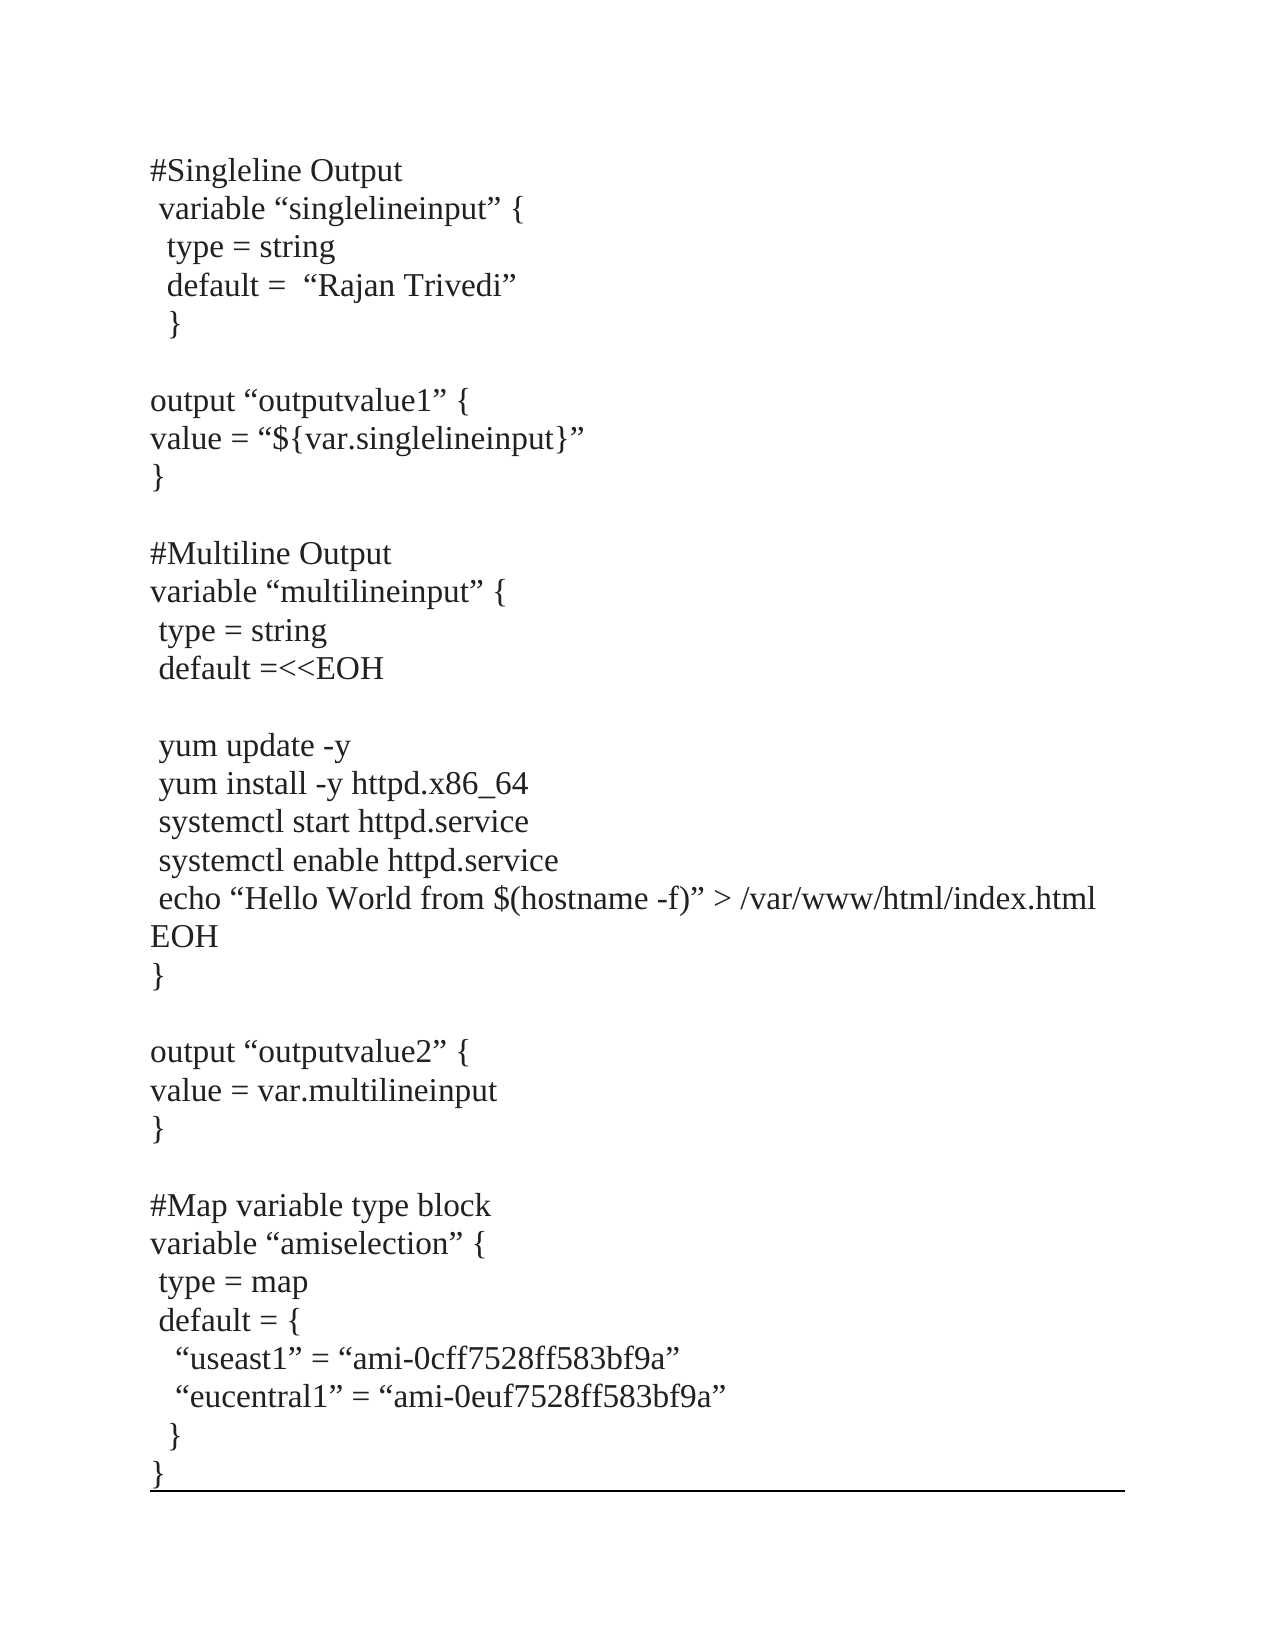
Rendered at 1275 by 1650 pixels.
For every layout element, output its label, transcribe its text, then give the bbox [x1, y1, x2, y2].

text } [150, 303, 1125, 342]
text systemctl start httpd.service [150, 802, 1125, 840]
text type = map [150, 1262, 1125, 1300]
text } [150, 1453, 1125, 1490]
text #Singleline Output [150, 150, 1125, 188]
text type = string [150, 227, 1125, 265]
text #Multiline Output [150, 533, 1125, 572]
text } [150, 955, 1125, 993]
text type = string [150, 610, 1125, 648]
text output “outputvalue1” { [150, 380, 1125, 418]
text echo “Hello World from $(hostname -f)” > /var/www/html/index.html [150, 878, 1125, 917]
text default =<<EOH [150, 648, 1125, 687]
text } [150, 457, 1125, 495]
text variable “amiselection” { [150, 1223, 1125, 1262]
text variable “multilineinput” { [150, 572, 1125, 610]
text #Map variable type block [150, 1185, 1125, 1223]
text “eucentral1” = “ami-0euf7528ff583bf9a” [150, 1377, 1125, 1415]
text } [150, 1415, 1125, 1453]
text yum update -y [150, 725, 1125, 763]
text “useast1” = “ami-0cff7528ff583bf9a” [150, 1338, 1125, 1377]
text yum install -y httpd.x86_64 [150, 763, 1125, 802]
text value = “${var.singlelineinput}” [150, 418, 1125, 457]
text variable “singlelineinput” { [150, 188, 1125, 227]
text systemctl enable httpd.service [150, 840, 1125, 878]
text value = var.multilineinput [150, 1070, 1125, 1108]
text output “outputvalue2” { [150, 1032, 1125, 1070]
text default = { [150, 1300, 1125, 1338]
text EOH [150, 917, 1125, 955]
text default = “Rajan Trivedi” [150, 265, 1125, 303]
text } [150, 1108, 1125, 1147]
